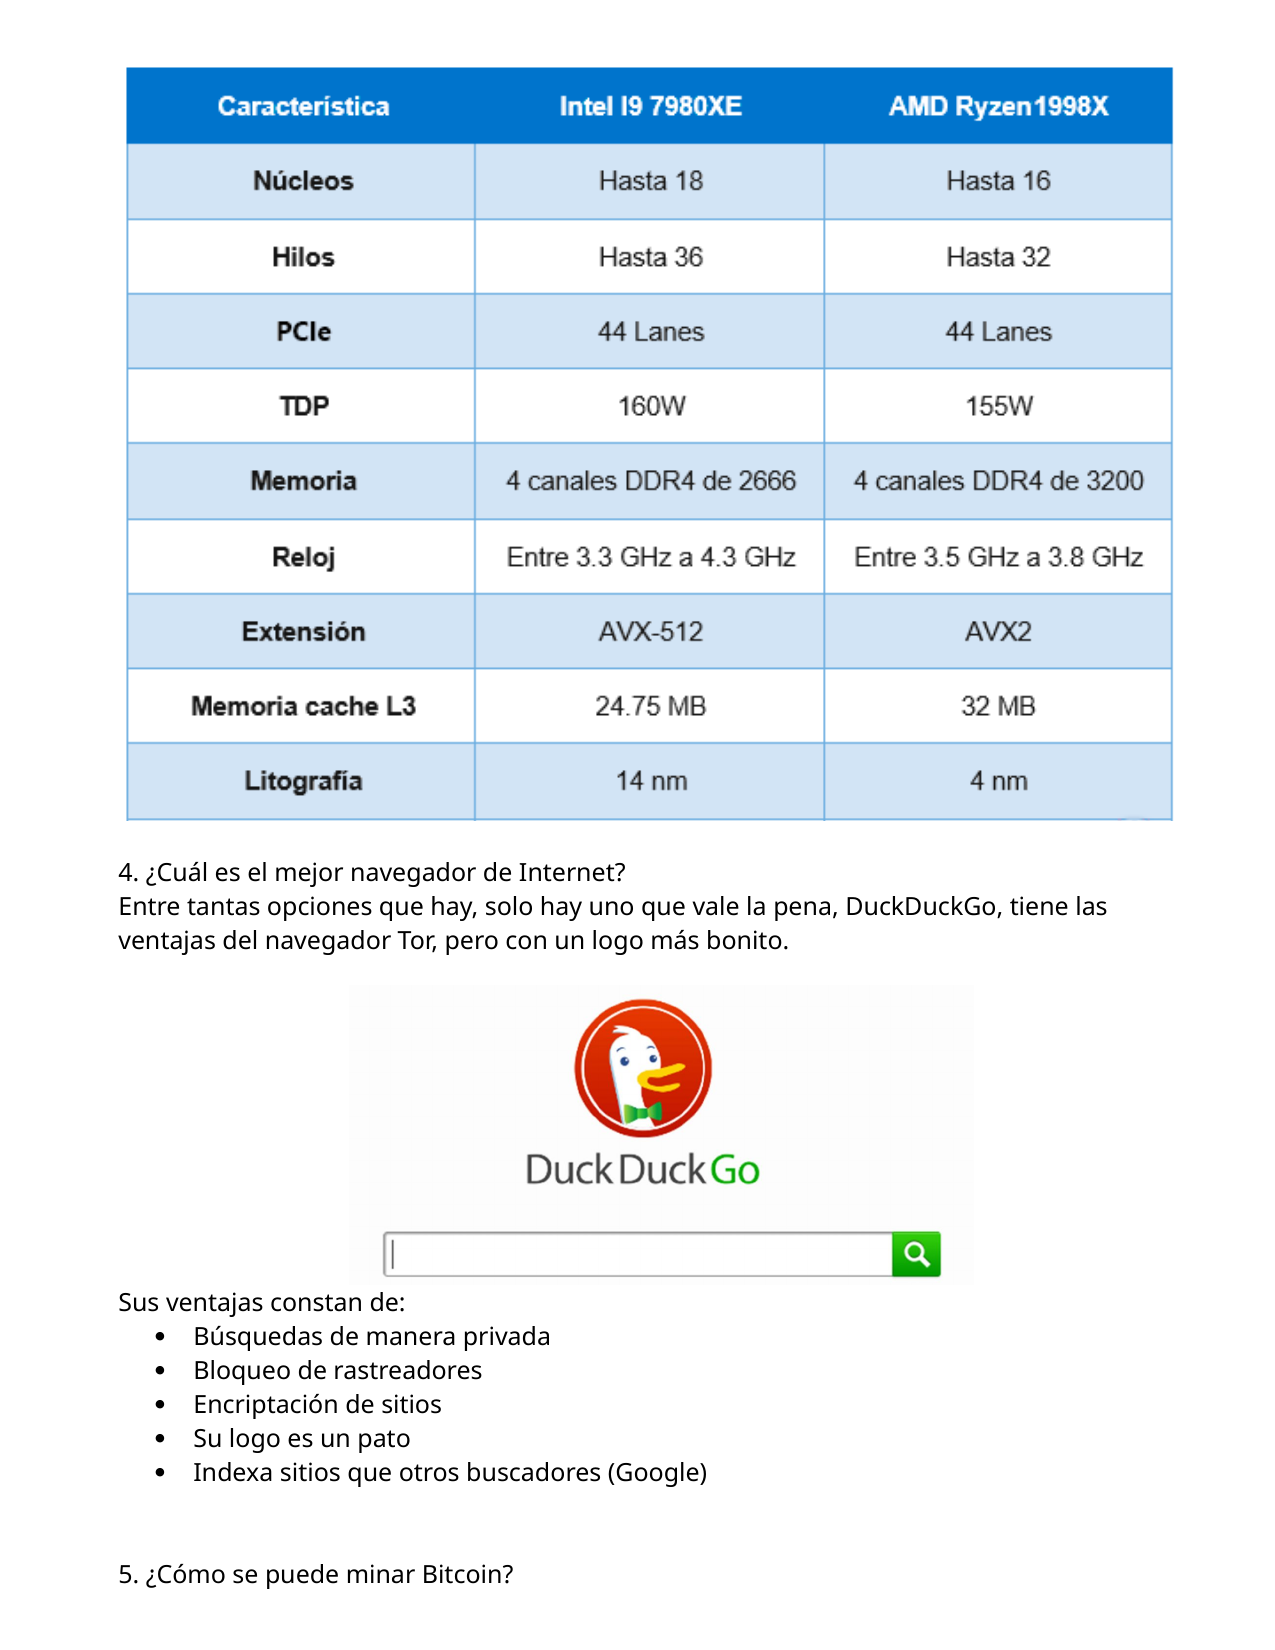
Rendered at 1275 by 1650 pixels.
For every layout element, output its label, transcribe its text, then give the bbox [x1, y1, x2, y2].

text 4. ¿Cuál es el mejor navegador de Internet? [118, 854, 1205, 889]
picture [349, 985, 974, 1285]
list Su logo es un pato [156, 1421, 1205, 1455]
text Sus ventajas constan de: [118, 1284, 1205, 1318]
list Encriptación de sitios [156, 1387, 1205, 1421]
list Indexa sitios que otros buscadores (Google) [156, 1455, 1205, 1489]
text Entre tantas opciones que hay, solo hay uno que vale la pena, DuckDuckGo, tiene las ventajas del navegador Tor, pero con un logo más bonito. [118, 889, 1205, 957]
list Búsquedas de manera privada [156, 1318, 1205, 1353]
text 5. ¿Cómo se puede minar Bitcoin? [118, 1557, 1205, 1591]
picture [118, 59, 1182, 821]
list Bloqueo de rastreadores [156, 1353, 1205, 1387]
